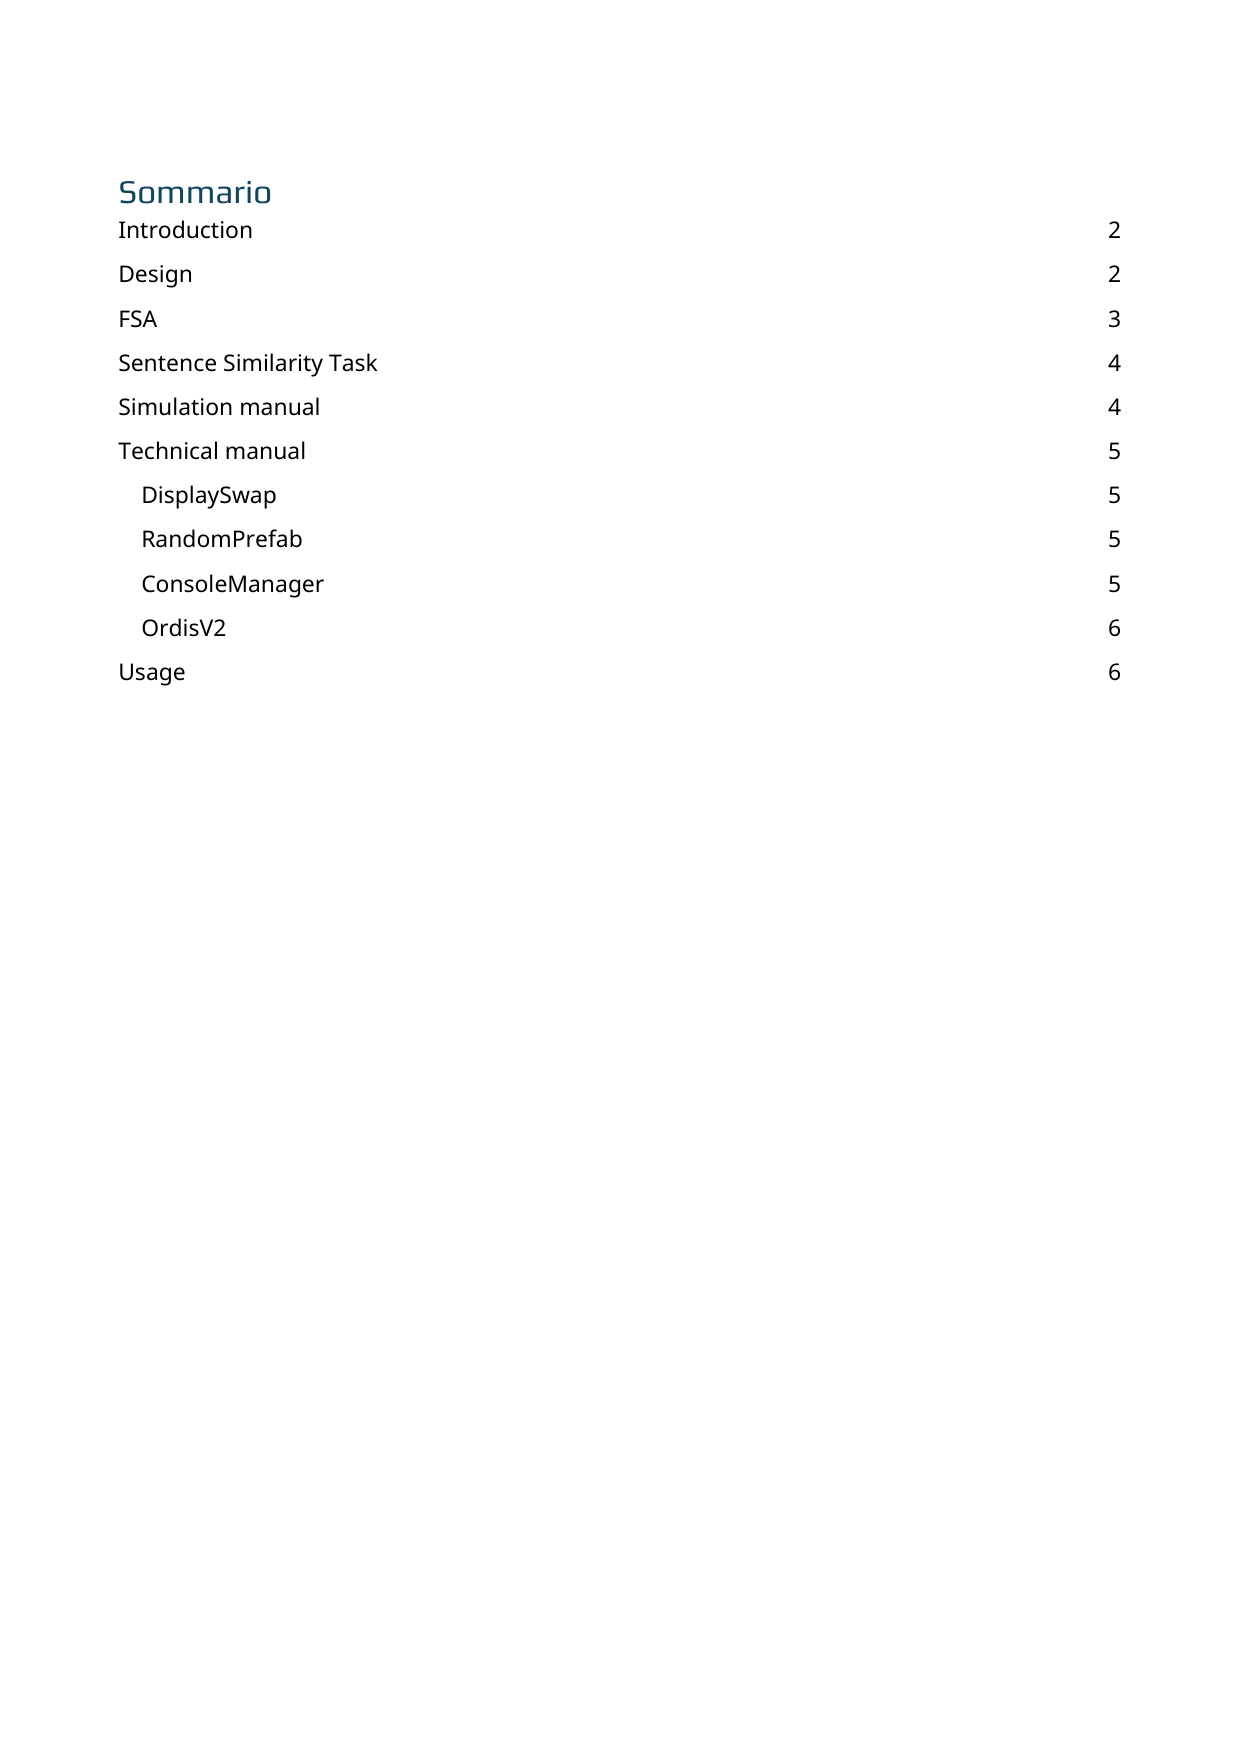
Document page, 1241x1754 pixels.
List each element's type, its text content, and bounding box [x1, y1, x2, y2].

text Sommario [118, 173, 1122, 211]
